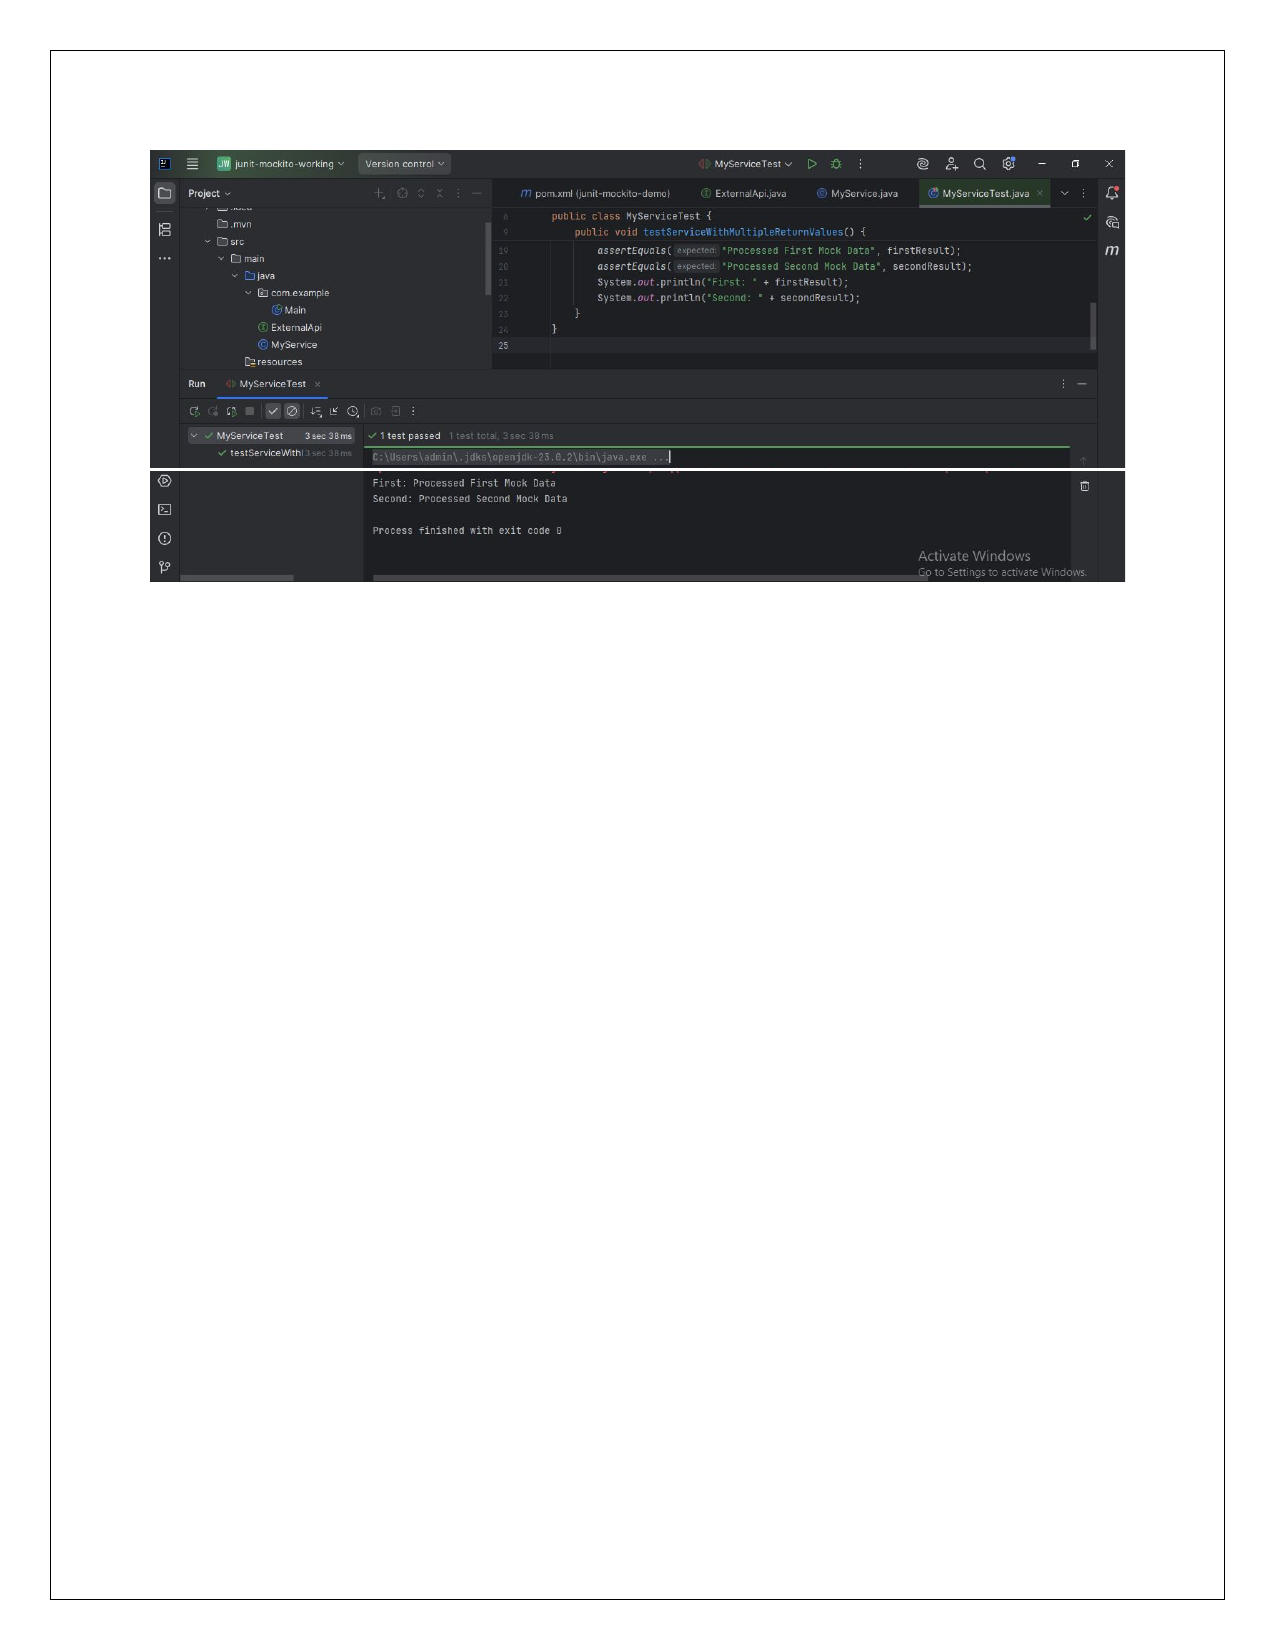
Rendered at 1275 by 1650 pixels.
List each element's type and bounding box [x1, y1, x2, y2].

picture [150, 150, 1125, 468]
picture [150, 471, 1125, 582]
